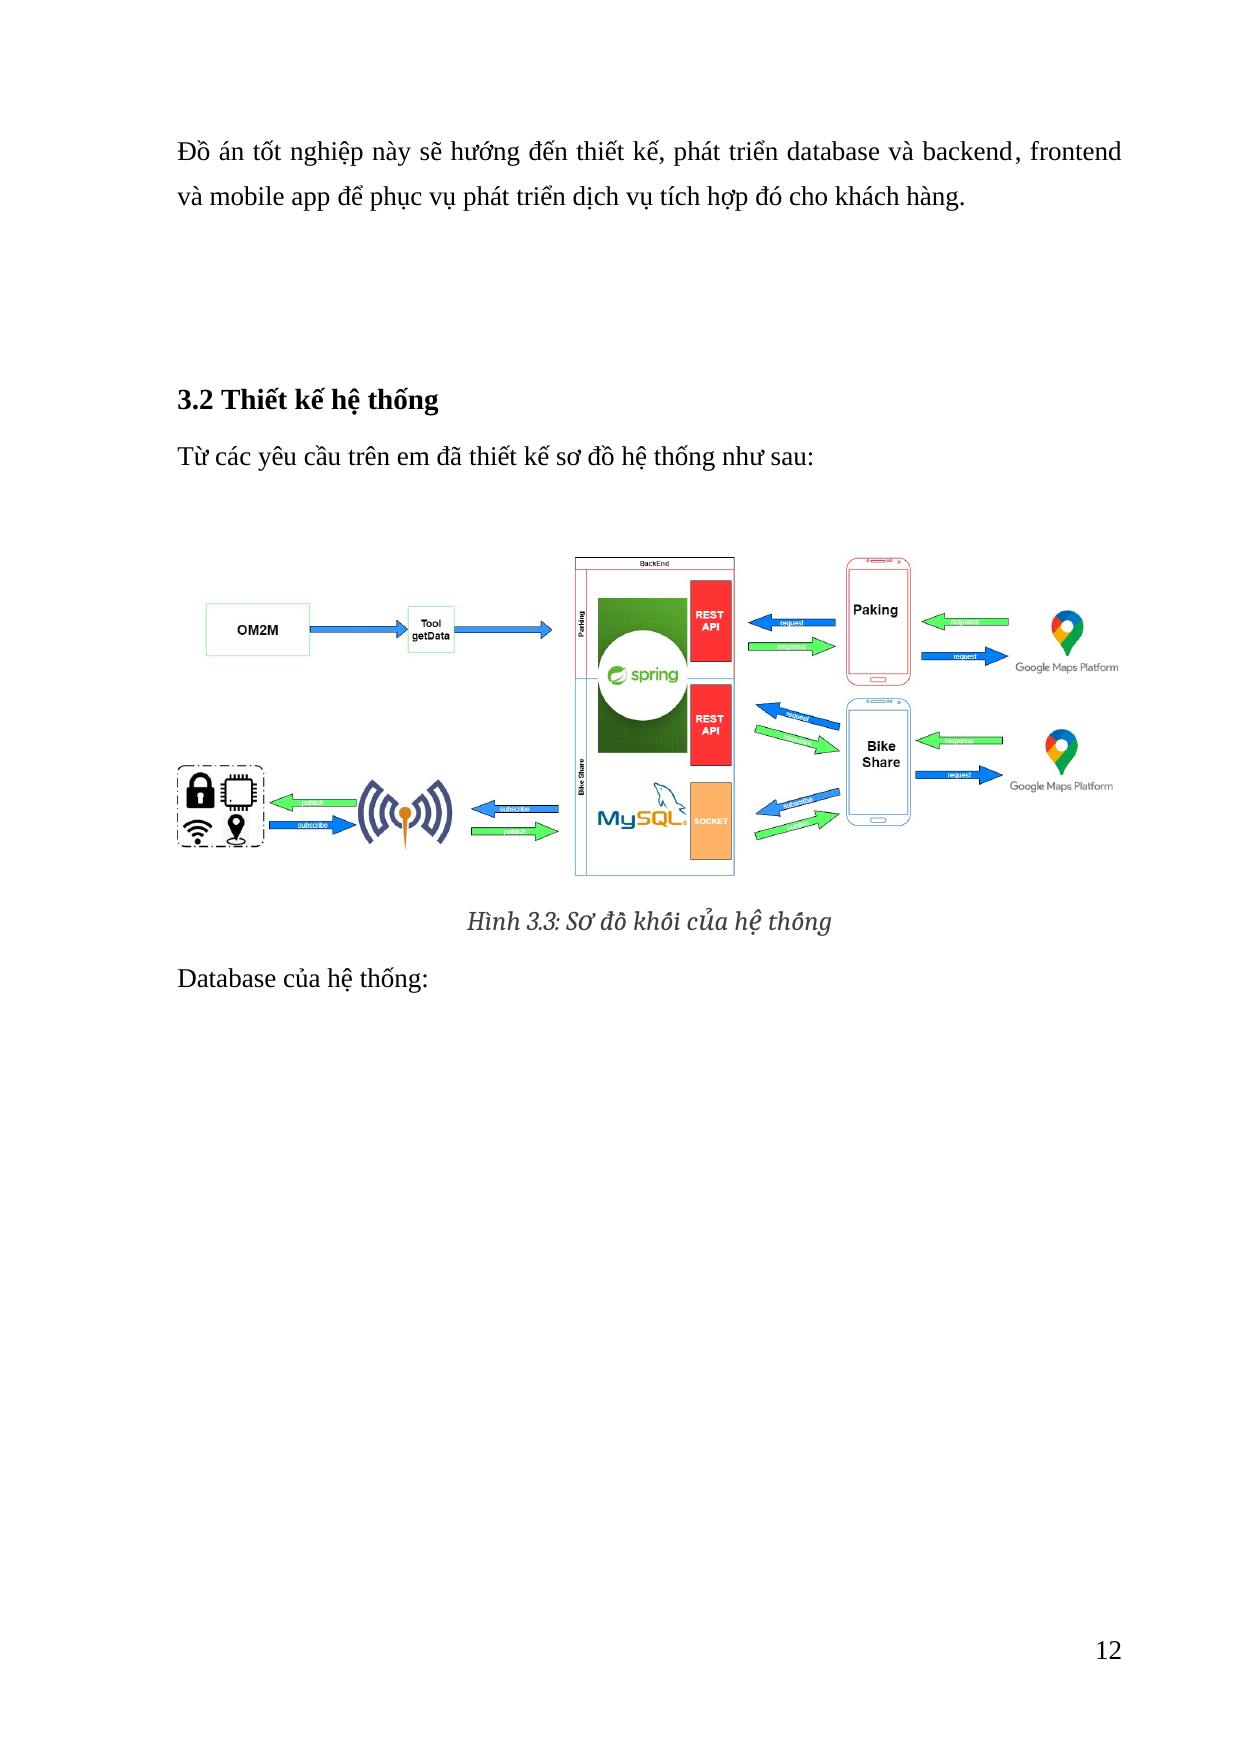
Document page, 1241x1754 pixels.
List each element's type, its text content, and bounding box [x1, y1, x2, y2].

text Từ các yêu cầu trên em đã thiết kế sơ đồ hệ thống như sau: [177, 437, 1122, 474]
text Database của hệ thống: [177, 959, 1122, 996]
picture [177, 557, 1122, 876]
subtitle Hình 3.3: Sơ đồ khối của hệ thống [177, 876, 1122, 940]
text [177, 131, 1122, 214]
subtitle Thiết kế hệ thống [177, 380, 1122, 418]
